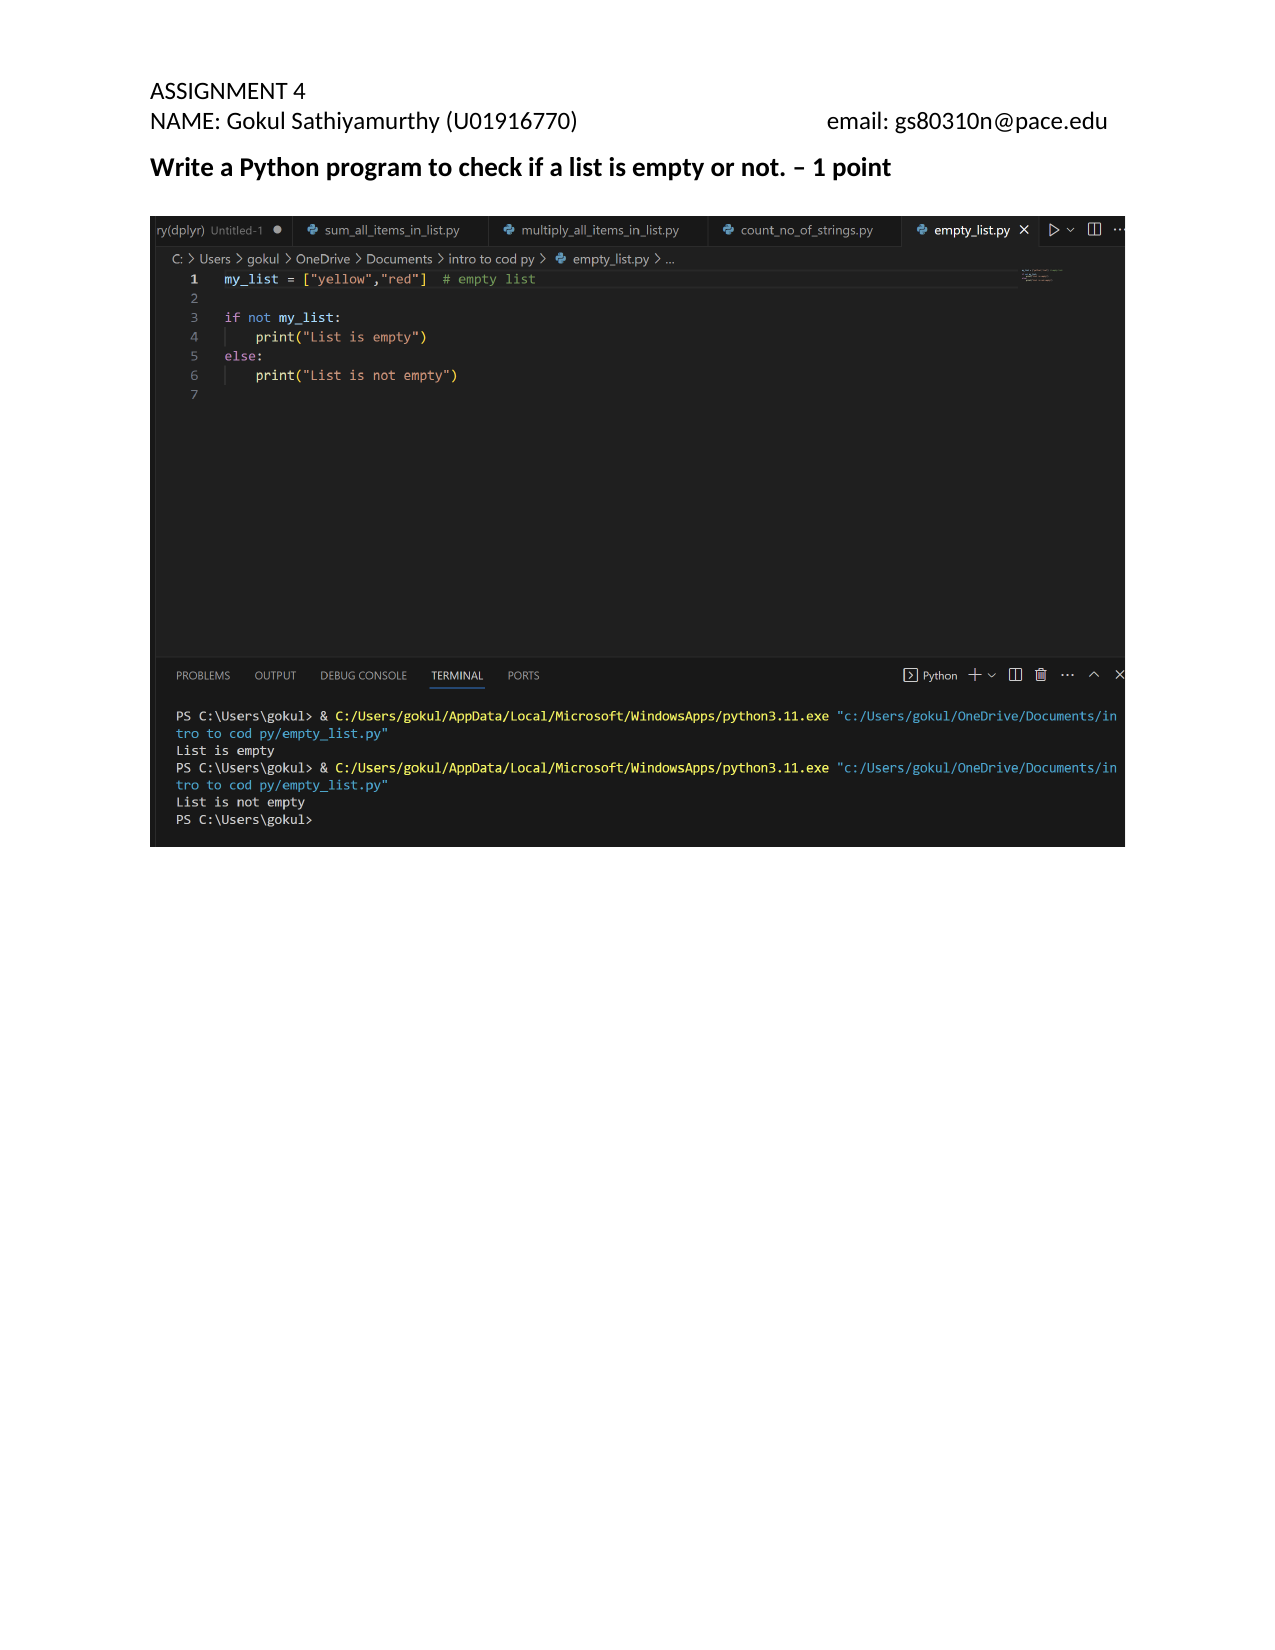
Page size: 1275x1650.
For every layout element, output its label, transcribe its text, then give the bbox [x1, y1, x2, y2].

text Write a Python program to check if a list is empty or not. – 1 point [150, 150, 1125, 216]
picture [150, 216, 1125, 847]
